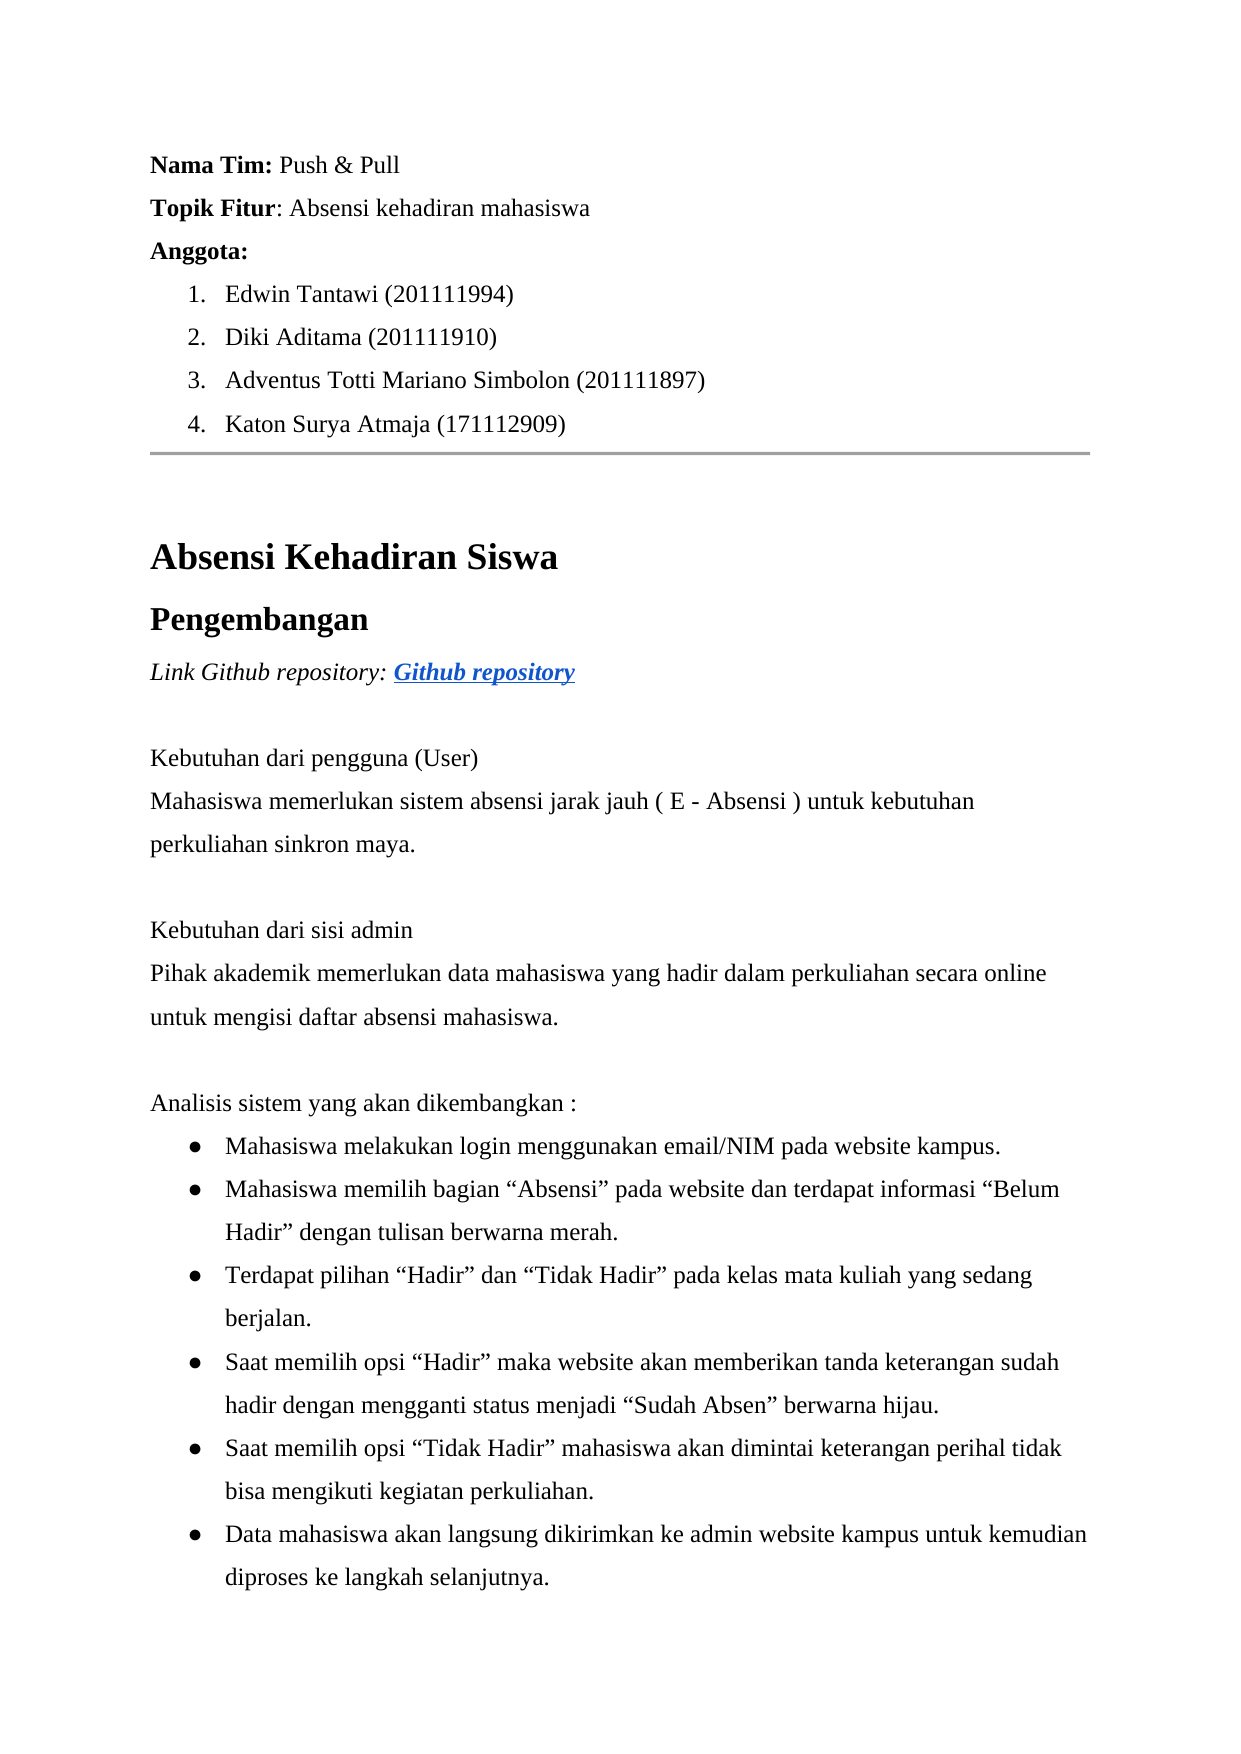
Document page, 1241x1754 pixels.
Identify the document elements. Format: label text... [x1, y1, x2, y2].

text Mahasiswa memerlukan sistem absensi jarak jauh ( E - Absensi ) untuk kebutuhan perkuliahan sinkron maya. [150, 786, 1090, 858]
list Saat memilih opsi “Hadir” maka website akan memberikan tanda keterangan sudah hadir dengan mengganti status menjadi “Sudah Absen” berwarna hijau. [187, 1347, 1090, 1418]
list Saat memilih opsi “Tidak Hadir” mahasiswa akan dimintai keterangan perihal tidak bisa mengikuti kegiatan perkuliahan. [187, 1433, 1090, 1505]
text Topik Fitur: Absensi kehadiran mahasiswa [150, 193, 1090, 222]
list Terdapat pilihan “Hadir” dan “Tidak Hadir” pada kelas mata kuliah yang sedang berjalan. [187, 1260, 1090, 1332]
text Pengembangan [150, 599, 1090, 637]
list Mahasiswa memilih bagian “Absensi” pada website dan terdapat informasi “Belum Hadir” dengan tulisan berwarna merah. [187, 1174, 1090, 1246]
text Link Github repository: Github repository [150, 657, 1090, 685]
list Edwin Tantawi (201111994) [187, 279, 1090, 308]
text Pihak akademik memerlukan data mahasiswa yang hadir dalam perkuliahan secara online untuk mengisi daftar absensi mahasiswa. [150, 958, 1090, 1030]
list Mahasiswa melakukan login menggunakan email/NIM pada website kampus. [187, 1131, 1090, 1160]
text Analisis sistem yang akan dikembangkan : [150, 1088, 1090, 1117]
text Kebutuhan dari sisi admin [150, 915, 1090, 944]
text Anggota: [150, 236, 1090, 265]
text Kebutuhan dari pengguna (User) [150, 743, 1090, 772]
text Nama Tim: Push & Pull [150, 150, 1090, 179]
list Katon Surya Atmaja (171112909) [187, 409, 1090, 437]
list Adventus Totti Mariano Simbolon (201111897) [187, 366, 1090, 394]
text Absensi Kehadiran Siswa [150, 534, 1090, 578]
list Data mahasiswa akan langsung dikirimkan ke admin website kampus untuk kemudian diproses ke langkah selanjutnya. [187, 1519, 1090, 1591]
list Diki Aditama (201111910) [187, 322, 1090, 351]
